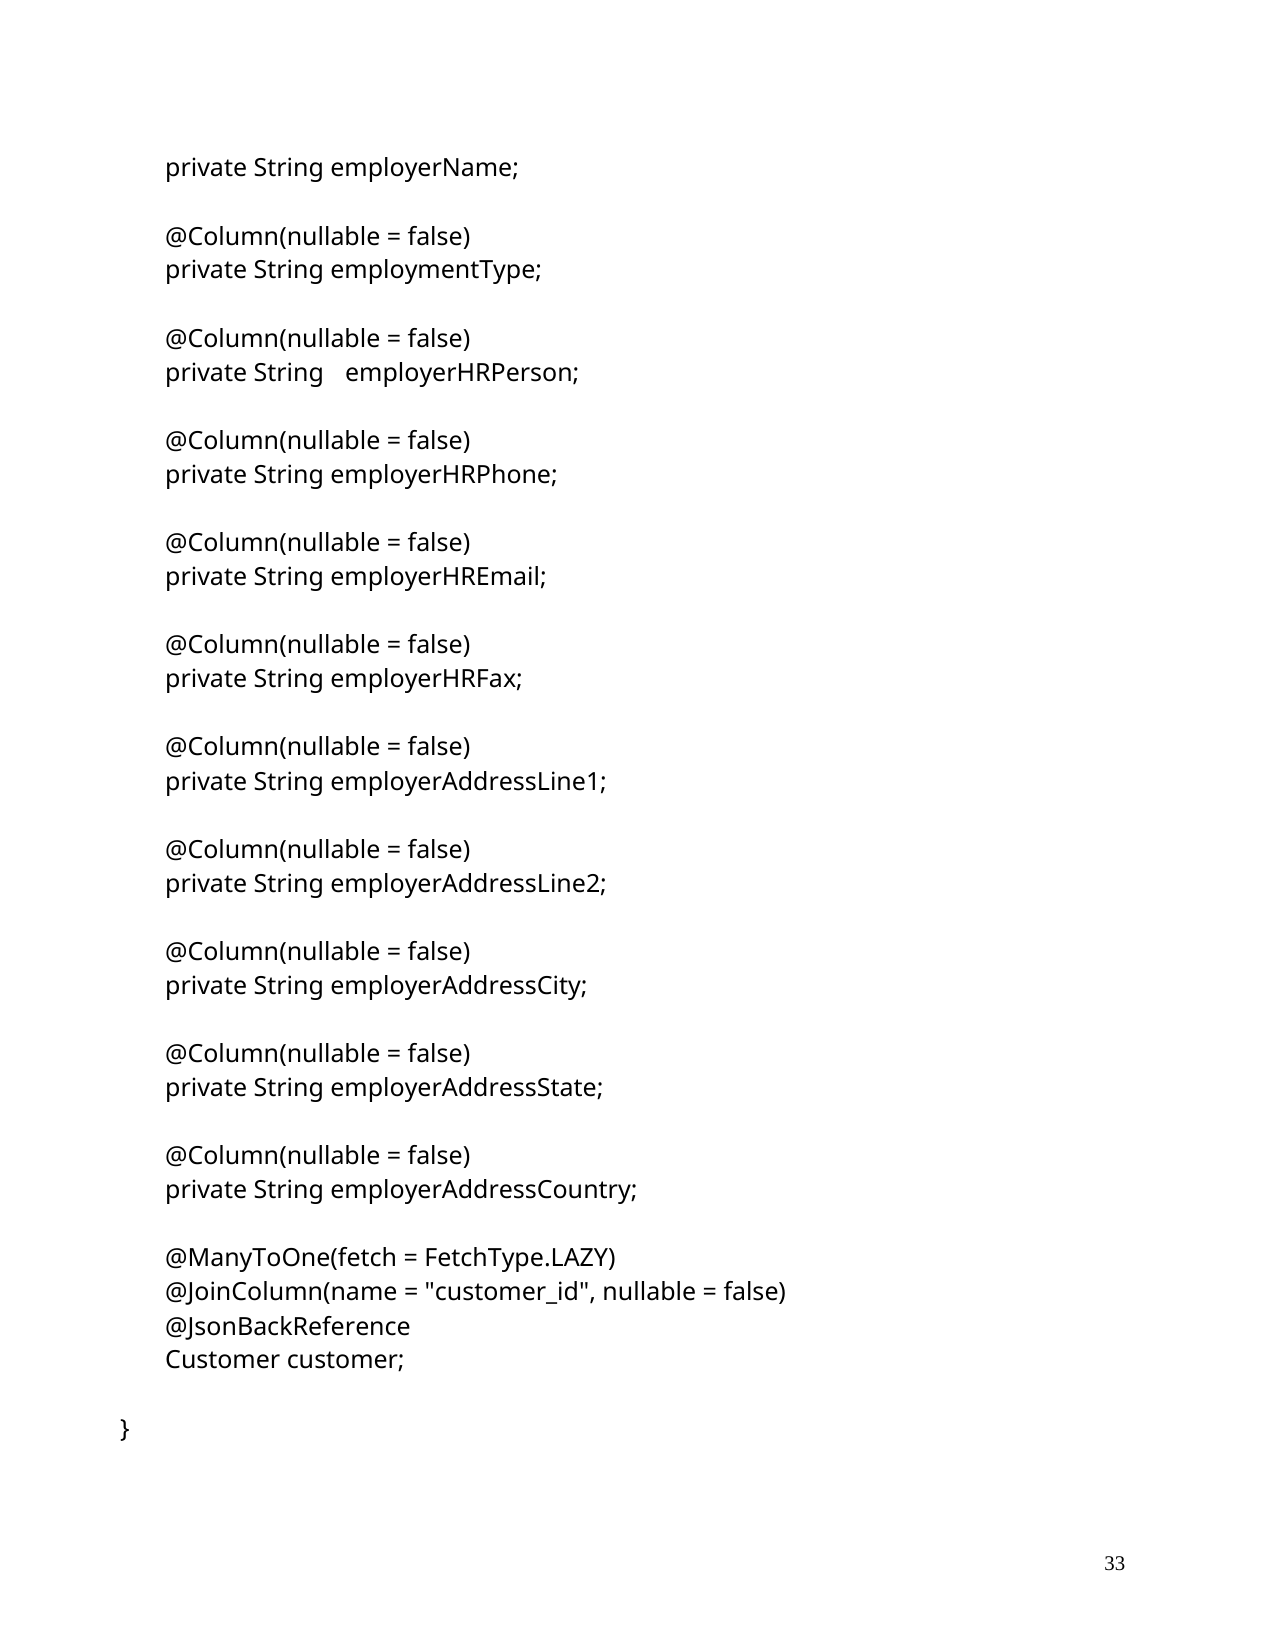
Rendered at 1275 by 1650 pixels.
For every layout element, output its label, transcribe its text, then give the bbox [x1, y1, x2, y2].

text @Column(nullable = false) [120, 627, 1125, 661]
text @JoinColumn(name = "customer_id", nullable = false) [120, 1274, 1125, 1308]
text private String employerAddressState; [120, 1070, 1125, 1104]
text private String employerHRPerson; [120, 354, 1125, 388]
text private String employerAddressCity; [120, 967, 1125, 1002]
text @Column(nullable = false) [120, 525, 1125, 559]
text @Column(nullable = false) [120, 831, 1125, 865]
text @Column(nullable = false) [120, 1138, 1125, 1172]
text @Column(nullable = false) [120, 729, 1125, 763]
text @ManyToOne(fetch = FetchType.LAZY) [120, 1240, 1125, 1274]
text @Column(nullable = false) [120, 422, 1125, 457]
text private String employerHRPhone; [120, 457, 1125, 491]
text private String employerAddressLine2; [120, 865, 1125, 899]
text private String employmentType; [120, 252, 1125, 286]
text @Column(nullable = false) [120, 320, 1125, 354]
text @Column(nullable = false) [120, 1036, 1125, 1070]
text @JsonBackReference [120, 1308, 1125, 1342]
text private String employerHREmail; [120, 559, 1125, 593]
text } [120, 1410, 1125, 1444]
text private String employerAddressLine1; [120, 763, 1125, 797]
text private String employerHRFax; [120, 661, 1125, 695]
text Customer customer; [120, 1342, 1125, 1376]
text @Column(nullable = false) [120, 933, 1125, 967]
text private String employerName; [120, 150, 1125, 184]
text private String employerAddressCountry; [120, 1172, 1125, 1206]
text @Column(nullable = false) [120, 218, 1125, 252]
